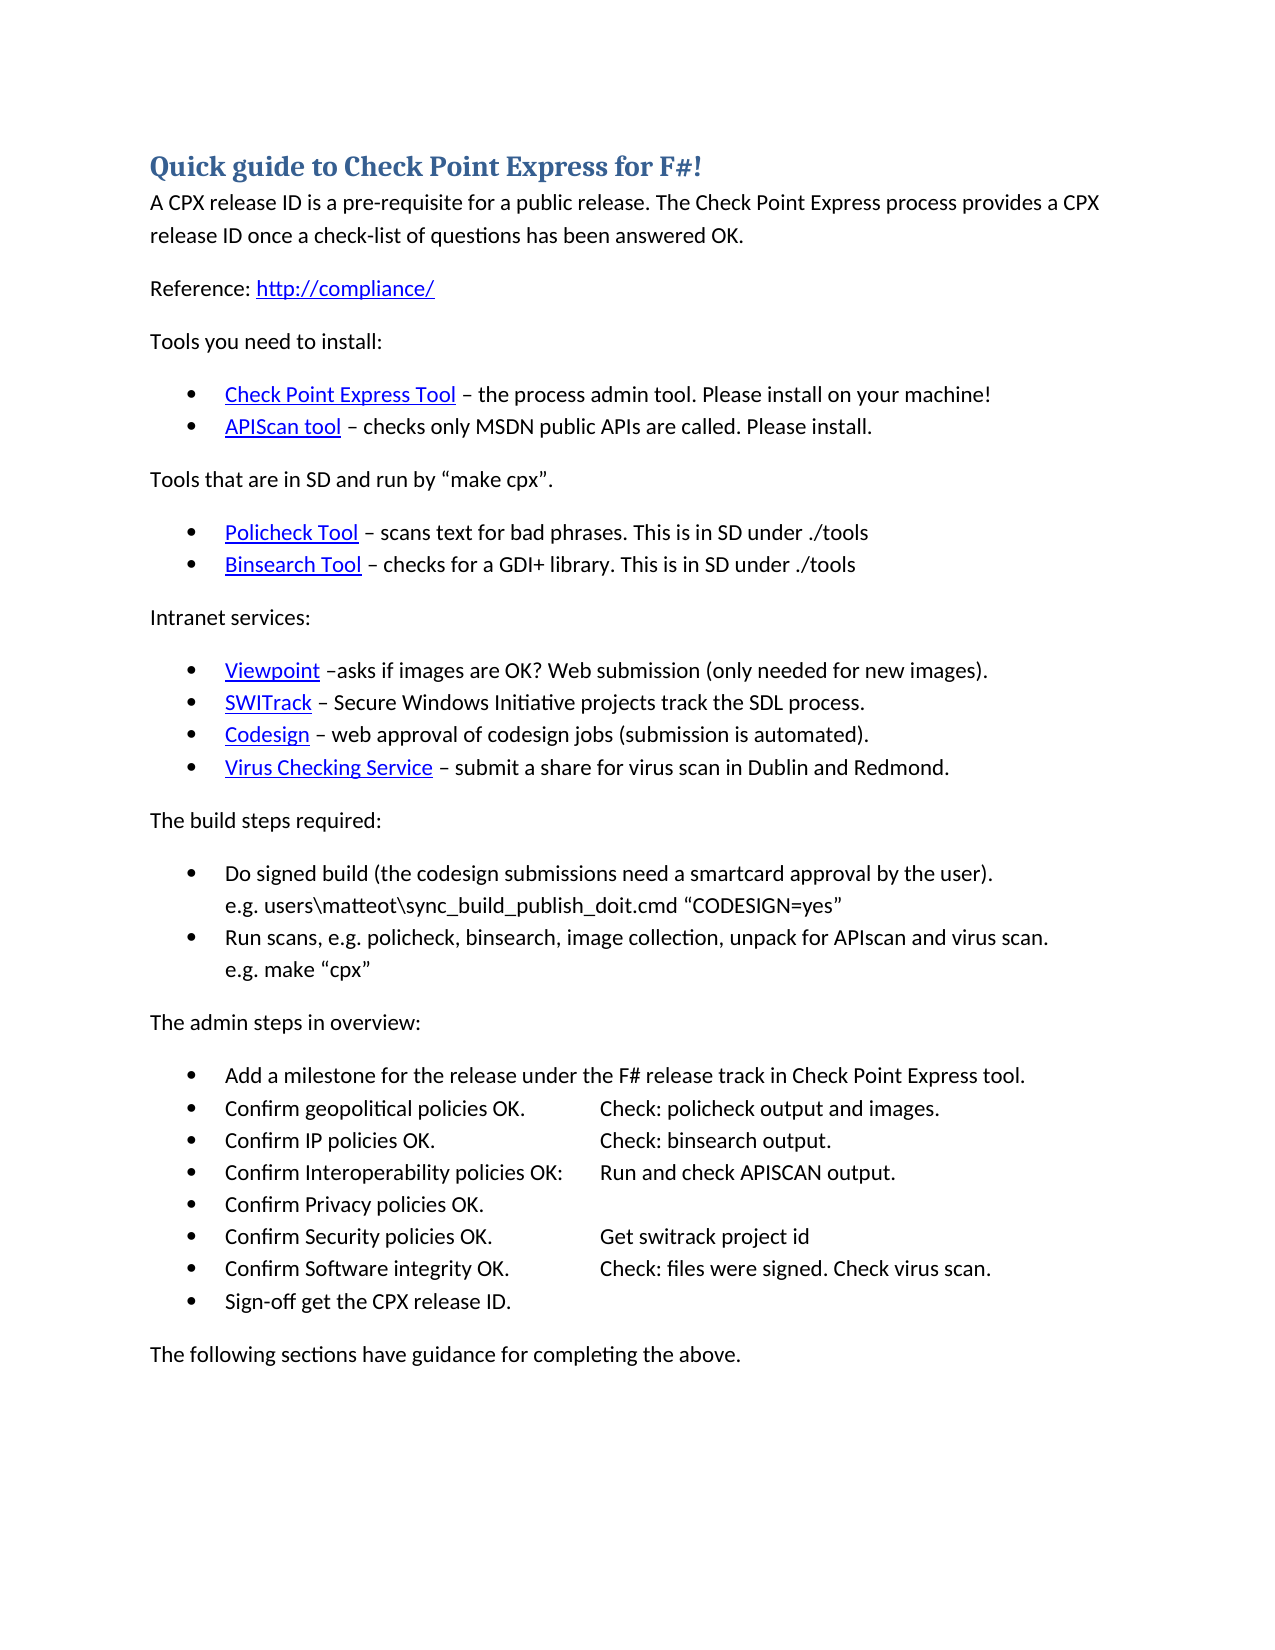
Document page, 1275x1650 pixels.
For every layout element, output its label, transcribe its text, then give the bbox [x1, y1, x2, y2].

list Confirm Privacy policies OK. [187, 1190, 1125, 1218]
text The admin steps in overview: [150, 1008, 1125, 1036]
text Intranet services: [150, 603, 1125, 631]
text Reference: http://compliance/ [150, 274, 1125, 302]
list Policheck Tool – scans text for bad phrases. This is in SD under ./tools [187, 518, 1125, 546]
list Confirm geopolitical policies OK. Check: policheck output and images. [187, 1094, 1125, 1122]
text Tools you need to install: [150, 327, 1125, 355]
list Confirm IP policies OK. Check: binsearch output. [187, 1126, 1125, 1154]
text The build steps required: [150, 806, 1125, 834]
text A CPX release ID is a pre-requisite for a public release. The Check Point Express process provides a CPX release ID once a check-list of questions has been answered OK. [150, 188, 1125, 249]
list Virus Checking Service – submit a share for virus scan in Dublin and Redmond. [187, 753, 1125, 781]
text The following sections have guidance for completing the above. [150, 1340, 1125, 1368]
list Check Point Express Tool – the process admin tool. Please install on your machine! [187, 380, 1125, 408]
list Confirm Software integrity OK. Check: files were signed. Check virus scan. [187, 1254, 1125, 1283]
list Confirm Security policies OK. Get switrack project id [187, 1222, 1125, 1250]
list SWITrack – Secure Windows Initiative projects track the SDL process. [187, 688, 1125, 716]
list Binsearch Tool – checks for a GDI+ library. This is in SD under ./tools [187, 550, 1125, 578]
subtitle Quick guide to Check Point Express for F#! [150, 150, 1125, 183]
text Tools that are in SD and run by “make cpx”. [150, 465, 1125, 493]
list APIScan tool – checks only MSDN public APIs are called. Please install. [187, 412, 1125, 440]
list Run scans, e.g. policheck, binsearch, image collection, unpack for APIscan and virus scan. [187, 923, 1125, 951]
list Viewpoint –asks if images are OK? Web submission (only needed for new images). [187, 656, 1125, 684]
list Sign-off get the CPX release ID. [187, 1287, 1125, 1315]
list Codesign – web approval of codesign jobs (submission is automated). [187, 721, 1125, 749]
list Add a milestone for the release under the F# release track in Check Point Express tool. [187, 1061, 1125, 1089]
list Confirm Interoperability policies OK: Run and check APISCAN output. [187, 1158, 1125, 1186]
list e.g. users\matteot\sync_build_publish_doit.cmd “CODESIGN=yes” [225, 891, 1125, 919]
list Do signed build (the codesign submissions need a smartcard approval by the user). [187, 859, 1125, 887]
list e.g. make “cpx” [225, 955, 1125, 983]
